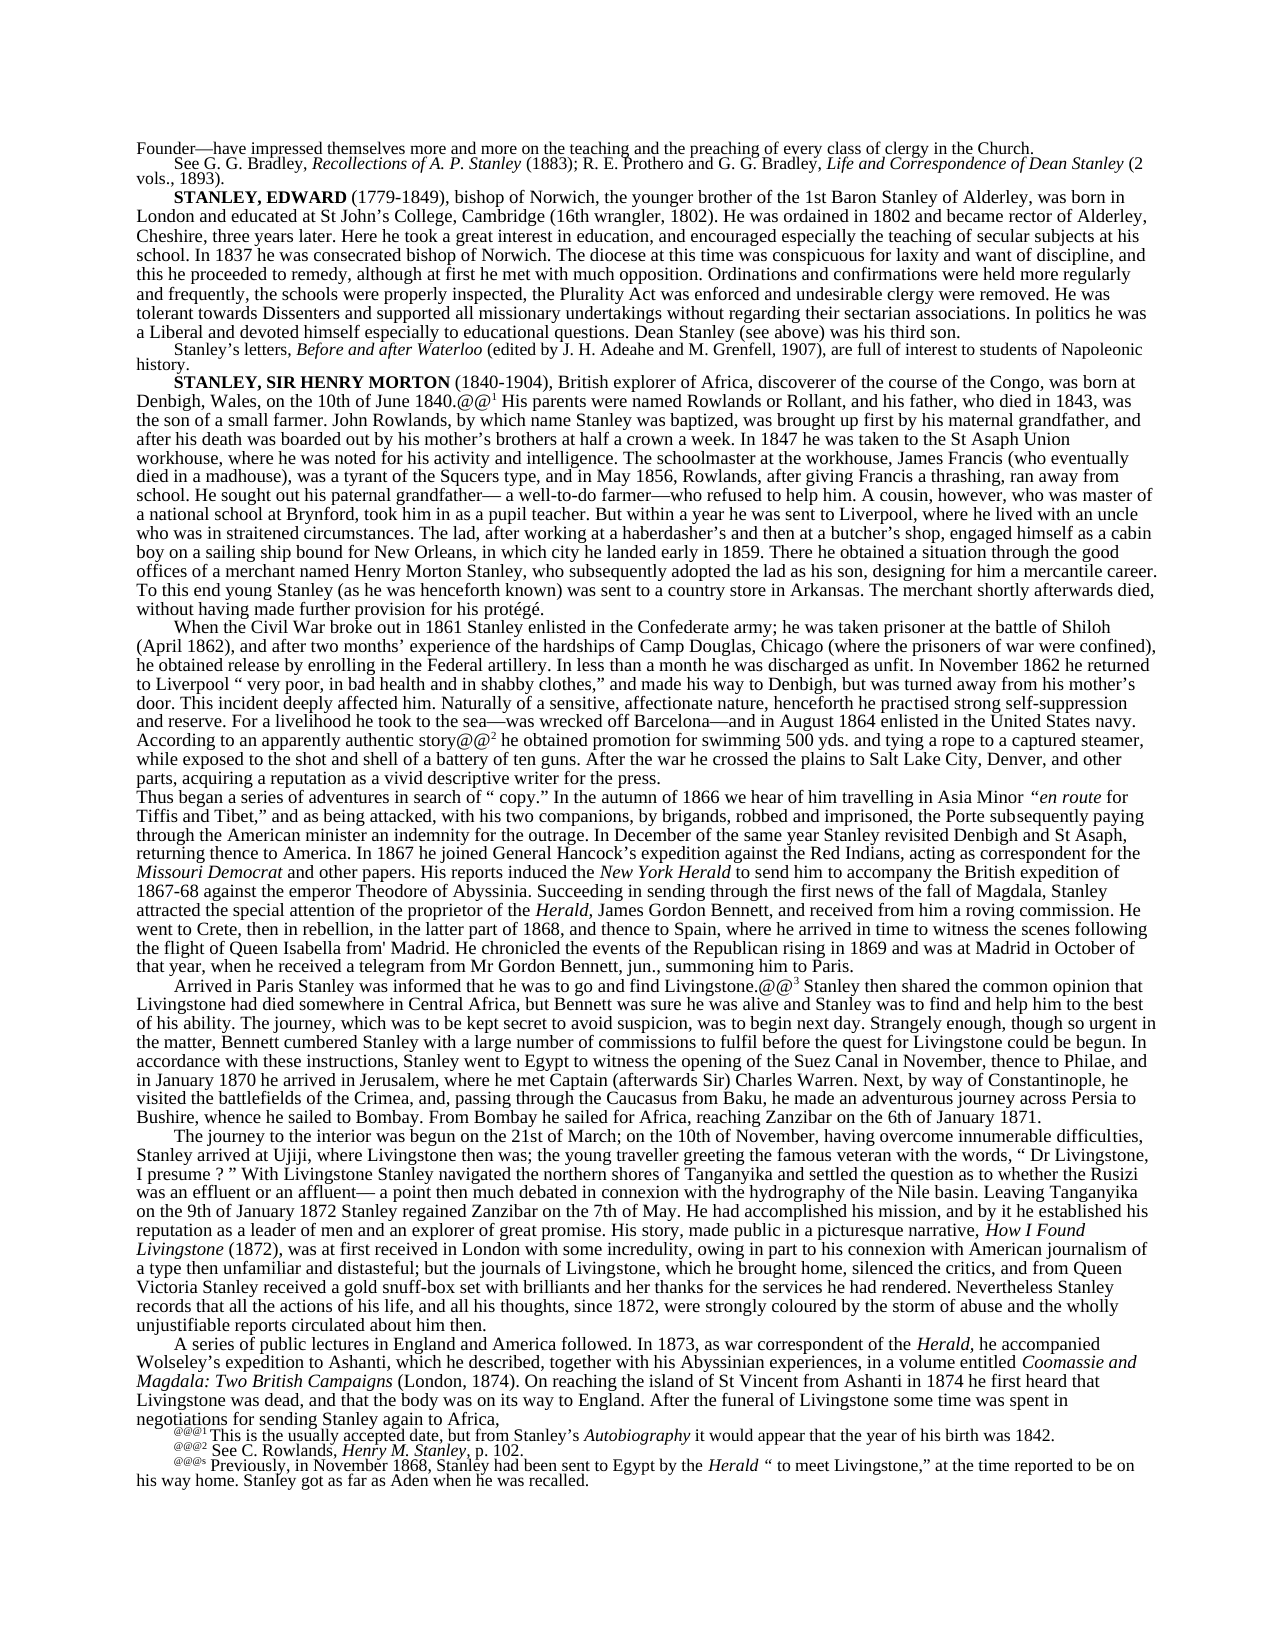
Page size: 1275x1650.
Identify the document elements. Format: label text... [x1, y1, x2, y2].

text @@@1 This is the usually accepted date, but from Stanley’s Autobiography it would appear that the year of his birth was 1842. [136, 1429, 1159, 1444]
text The journey to the interior was begun on the 21st of March; on the 10th of November, having overcome innumerable difficulties, Stanley arrived at Ujiji, where Livingstone then was; the young traveller greeting the famous veteran with the words, “ Dr Livingstone, I presume ? ” With Livingstone Stanley navigated the northern shores of Tanganyika and settled the question as to whether the Rusizi was an effluent or an affluent— a point then much debated in connexion with the hydrography of the Nile basin. Leaving Tanganyika on the 9th of January 1872 Stanley regained Zanzibar on the 7th of May. He had accomplished his mission, and by it he established his reputation as a leader of men and an explorer of great promise. His story, made public in a picturesque narrative, How I Found Livingstone (1872), was at first received in London with some incredulity, owing in part to his connexion with American journalism of a type then unfamiliar and distasteful; but the journals of Livingstone, which he brought home, silenced the critics, and from Queen Victoria Stanley received a gold snuff-box set with brilliants and her thanks for the services he had rendered. Nevertheless Stanley records that all the actions of his life, and all his thoughts, since 1872, were strongly coloured by the storm of abuse and the wholly unjustifiable reports circulated about him then. [136, 1128, 1159, 1335]
text STANLEY, SIR HENRY MORTON (1840-1904), British explorer of Africa, discoverer of the course of the Congo, was born at Denbigh, Wales, on the 10th of June 1840.@@1 His parents were named Rowlands or Rollant, and his father, who died in 1843, was the son of a small farmer. John Rowlands, by which name Stanley was baptized, was brought up first by his maternal grandfather, and after his death was boarded out by his mother’s brothers at half a crown a week. In 1847 he was taken to the St Asaph Union workhouse, where he was noted for his activity and intelligence. The schoolmaster at the workhouse, James Francis (who eventually died in a madhouse), was a tyrant of the Squcers type, and in May 1856, Rowlands, after giving Francis a thrashing, ran away from school. He sought out his paternal grandfather— a well-to-do farmer—who refused to help him. A cousin, however, who was master of a national school at Brynford, took him in as a pupil teacher. But within a year he was sent to Liverpool, where he lived with an uncle who was in straitened circumstances. The lad, after working at a haberdasher’s and then at a butcher’s shop, engaged himself as a cabin boy on a sailing ship bound for New Orleans, in which city he landed early in 1859. There he obtained a situation through the good offices of a merchant named Henry Morton Stanley, who subsequently adopted the lad as his son, designing for him a mercantile career. To this end young Stanley (as he was henceforth known) was sent to a country store in Arkansas. The merchant shortly afterwards died, without having made further provision for his protégé. [136, 374, 1159, 619]
text When the Civil War broke out in 1861 Stanley enlisted in the Confederate army; he was taken prisoner at the battle of Shiloh (April 1862), and after two months’ experience of the hardships of Camp Douglas, Chicago (where the prisoners of war were confined), he obtained release by enrolling in the Federal artillery. In less than a month he was discharged as unfit. In November 1862 he returned to Liverpool “ very poor, in bad health and in shabby clothes,” and made his way to Denbigh, but was turned away from his mother’s door. This incident deeply affected him. Naturally of a sensitive, affectionate nature, henceforth he practised strong self-suppression and reserve. For a livelihood he took to the sea—was wrecked off Barcelona—and in August 1864 enlisted in the United States navy. According to an apparently authentic story@@2 he obtained promotion for swimming 500 yds. and tying a rope to a captured steamer, while exposed to the shot and shell of a battery of ten guns. After the war he crossed the plains to Salt Lake City, Denver, and other parts, acquiring a reputation as a vivid descriptive writer for the press. [136, 619, 1159, 788]
text A series of public lectures in England and America followed. In 1873, as war correspondent of the Herald, he accompanied Wolseley’s expedition to Ashanti, which he described, together with his Abyssinian experiences, in a volume entitled Coomassie and Magdala: Two British Campaigns (London, 1874). On reaching the island of St Vincent from Ashanti in 1874 he first heard that Livingstone was dead, and that the body was on its way to England. After the funeral of Livingstone some time was spent in negotiations for sending Stanley again to Africa, [136, 1335, 1159, 1429]
text Thus began a series of adventures in search of “ copy.” In the autumn of 1866 we hear of him travelling in Asia Minor “en route for Tiffis and Tibet,” and as being attacked, with his two companions, by brigands, robbed and imprisoned, the Porte subsequently paying through the American minister an indemnity for the outrage. In December of the same year Stanley revisited Denbigh and St Asaph, returning thence to America. In 1867 he joined General Hancock’s expedition against the Red Indians, acting as correspondent for the Missouri Democrat and other papers. His reports induced the New York Herald to send him to accompany the British expedition of 1867-68 against the emperor Theodore of Abyssinia. Succeeding in sending through the first news of the fall of Magdala, Stanley attracted the special attention of the proprietor of the Herald, James Gordon Bennett, and received from him a roving commission. He went to Crete, then in rebellion, in the latter part of 1868, and thence to Spain, where he arrived in time to witness the scenes following the flight of Queen Isabella from' Madrid. He chronicled the events of the Republican rising in 1869 and was at Madrid in October of that year, when he received a telegram from Mr Gordon Bennett, jun., summoning him to Paris. [136, 788, 1159, 977]
text See G. G. Bradley, Recollections of A. P. Stanley (1883); R. E. Prothero and G. G. Bradley, Life and Correspondence of Dean Stanley (2 vols., 1893). [136, 157, 1159, 188]
text Founder—have impressed themselves more and more on the teaching and the preaching of every class of clergy in the Church. [136, 142, 1159, 157]
text STANLEY, EDWARD (1779-1849), bishop of Norwich, the younger brother of the 1st Baron Stanley of Alderley, was born in London and educated at St John’s College, Cambridge (16th wrangler, 1802). He was ordained in 1802 and became rector of Alderley, Cheshire, three years later. Here he took a great interest in education, and encouraged especially the teaching of secular subjects at his school. In 1837 he was consecrated bishop of Norwich. The diocese at this time was conspicuous for laxity and want of discipline, and this he proceeded to remedy, although at first he met with much opposition. Ordinations and confirmations were held more regularly and frequently, the schools were properly inspected, the Plurality Act was enforced and undesirable clergy were removed. He was tolerant towards Dissenters and supported all missionary undertakings without regarding their sectarian associations. In politics he was a Liberal and devoted himself especially to educational questions. Dean Stanley (see above) was his third son. [136, 188, 1159, 343]
text @@@2 See C. Rowlands, Henry Μ. Stanley, p. 102. [136, 1444, 1159, 1459]
text Arrived in Paris Stanley was informed that he was to go and find Livingstone.@@3 Stanley then shared the common opinion that Livingstone had died somewhere in Central Africa, but Bennett was sure he was alive and Stanley was to find and help him to the best of his ability. The journey, which was to be kept secret to avoid suspicion, was to begin next day. Strangely enough, though so urgent in the matter, Bennett cumbered Stanley with a large number of commissions to fulfil before the quest for Livingstone could be begun. In accordance with these instructions, Stanley went to Egypt to witness the opening of the Suez Canal in November, thence to Philae, and in January 1870 he arrived in Jerusalem, where he met Captain (afterwards Sir) Charles Warren. Next, by way of Constantinople, he visited the battlefields of the Crimea, and, passing through the Caucasus from Baku, he made an adventurous journey across Persia to Bushire, whence he sailed to Bombay. From Bombay he sailed for Africa, reaching Zanzibar on the 6th of January 1871. [136, 977, 1159, 1128]
text @@@s Previously, in November 1868, Stanley had been sent to Egypt by the Herald “ to meet Livingstone,” at the time reported to be on his way home. Stanley got as far as Aden when he was recalled. [136, 1459, 1159, 1490]
text Stanley’s letters, Before and after Waterloo (edited by J. H. Adeahe and Μ. Grenfell, 1907), are full of interest to students of Napoleonic history. [136, 343, 1159, 374]
